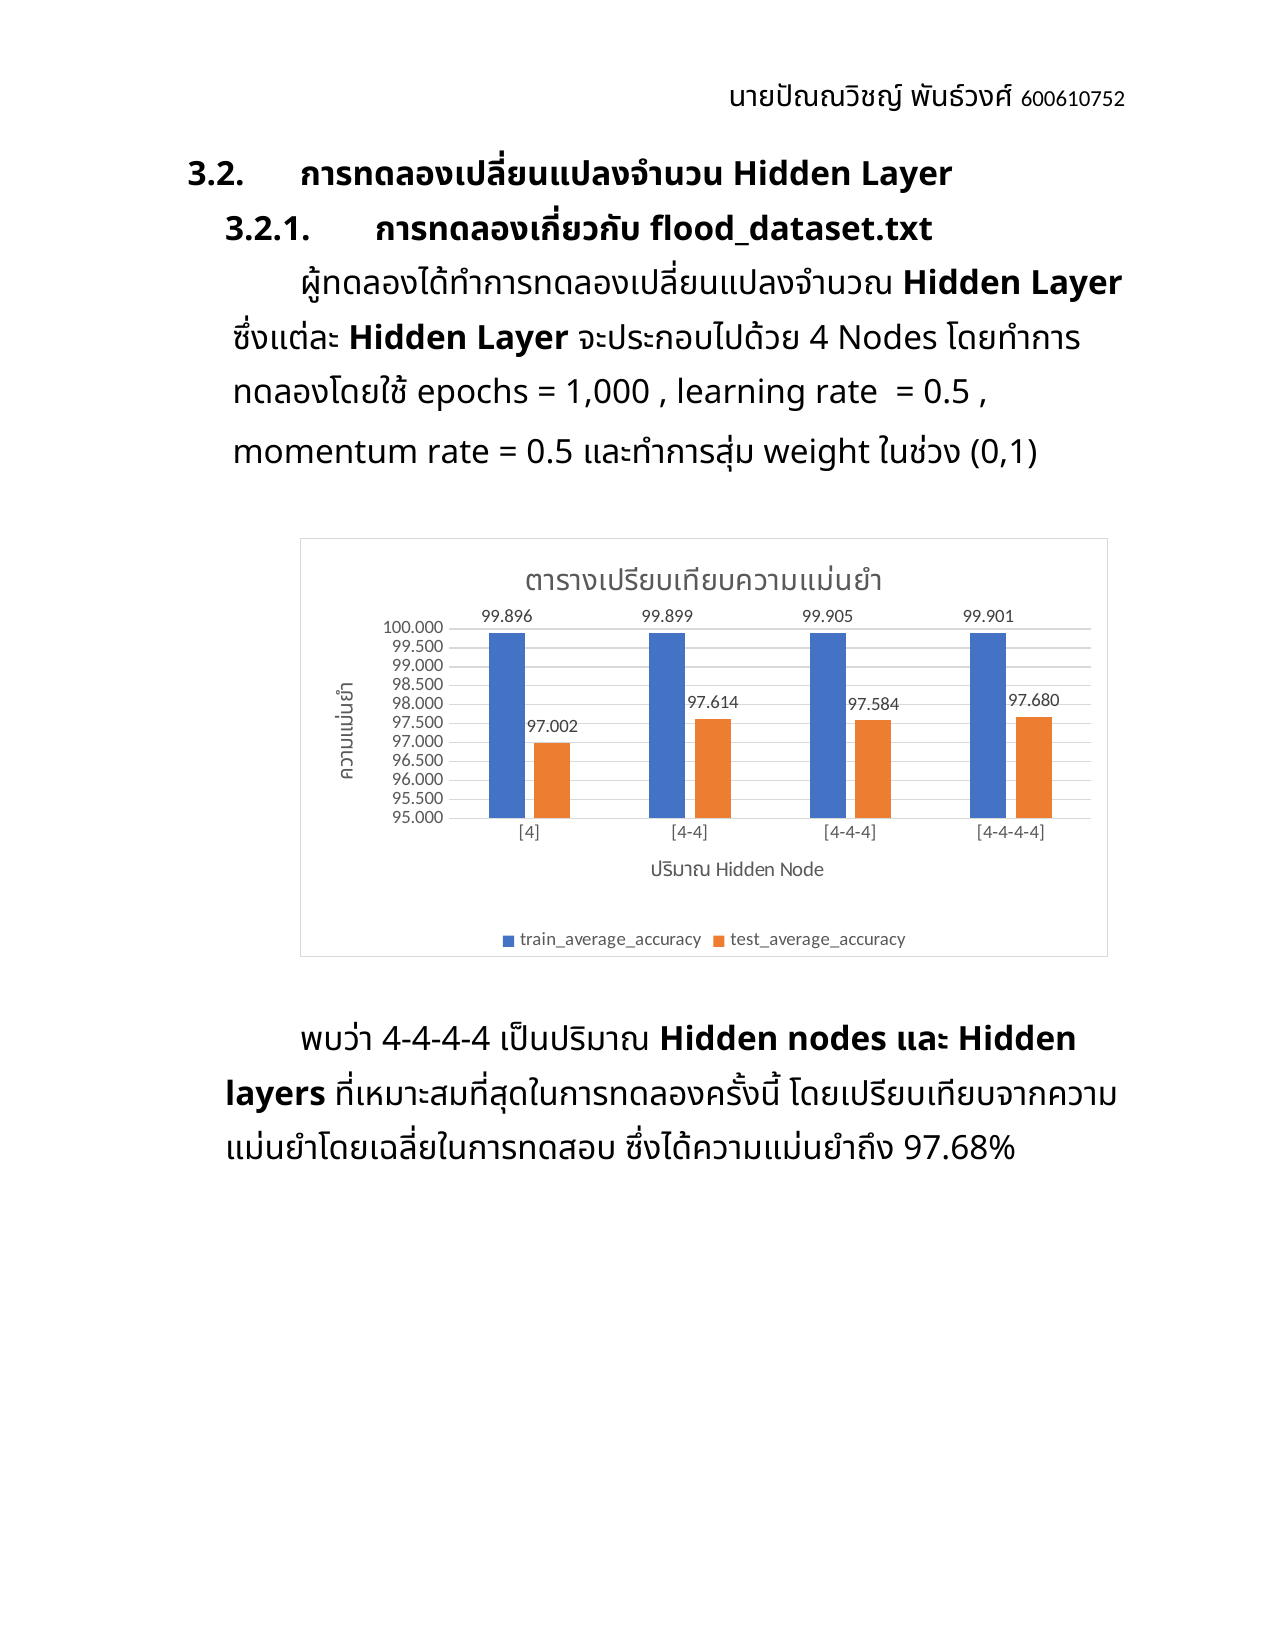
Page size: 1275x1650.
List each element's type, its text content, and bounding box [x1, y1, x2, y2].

list การทดลองเปลี่ยนแปลงจำนวน Hidden Layer [187, 150, 1125, 201]
list พบว่า 4-4-4-4 เป็นปริมาณ Hidden nodes และ Hidden layers ที่เหมาะสมที่สุดในการทดลองครั้งนี้ โดยเปรียบเทียบจากความแม่นยำโดยเฉลี่ยในการทดสอบ ซึ่งได้ความแม่นยำถึง 97.68% [225, 1015, 1125, 1174]
list ผู้ทดลองได้ทำการทดลองเปลี่ยนแปลงจำนวณ Hidden Layer ซึ่งแต่ละ Hidden Layer จะประกอบไปด้วย 4 Nodes โดยทำการทดลองโดยใช้ epochs = 1,000 , learning rate = 0.5 , momentum rate = 0.5 และทำการสุ่ม weight ในช่วง (0,1) [232, 259, 1125, 478]
list การทดลองเกี่ยวกับ flood_dataset.txt [225, 204, 1125, 255]
